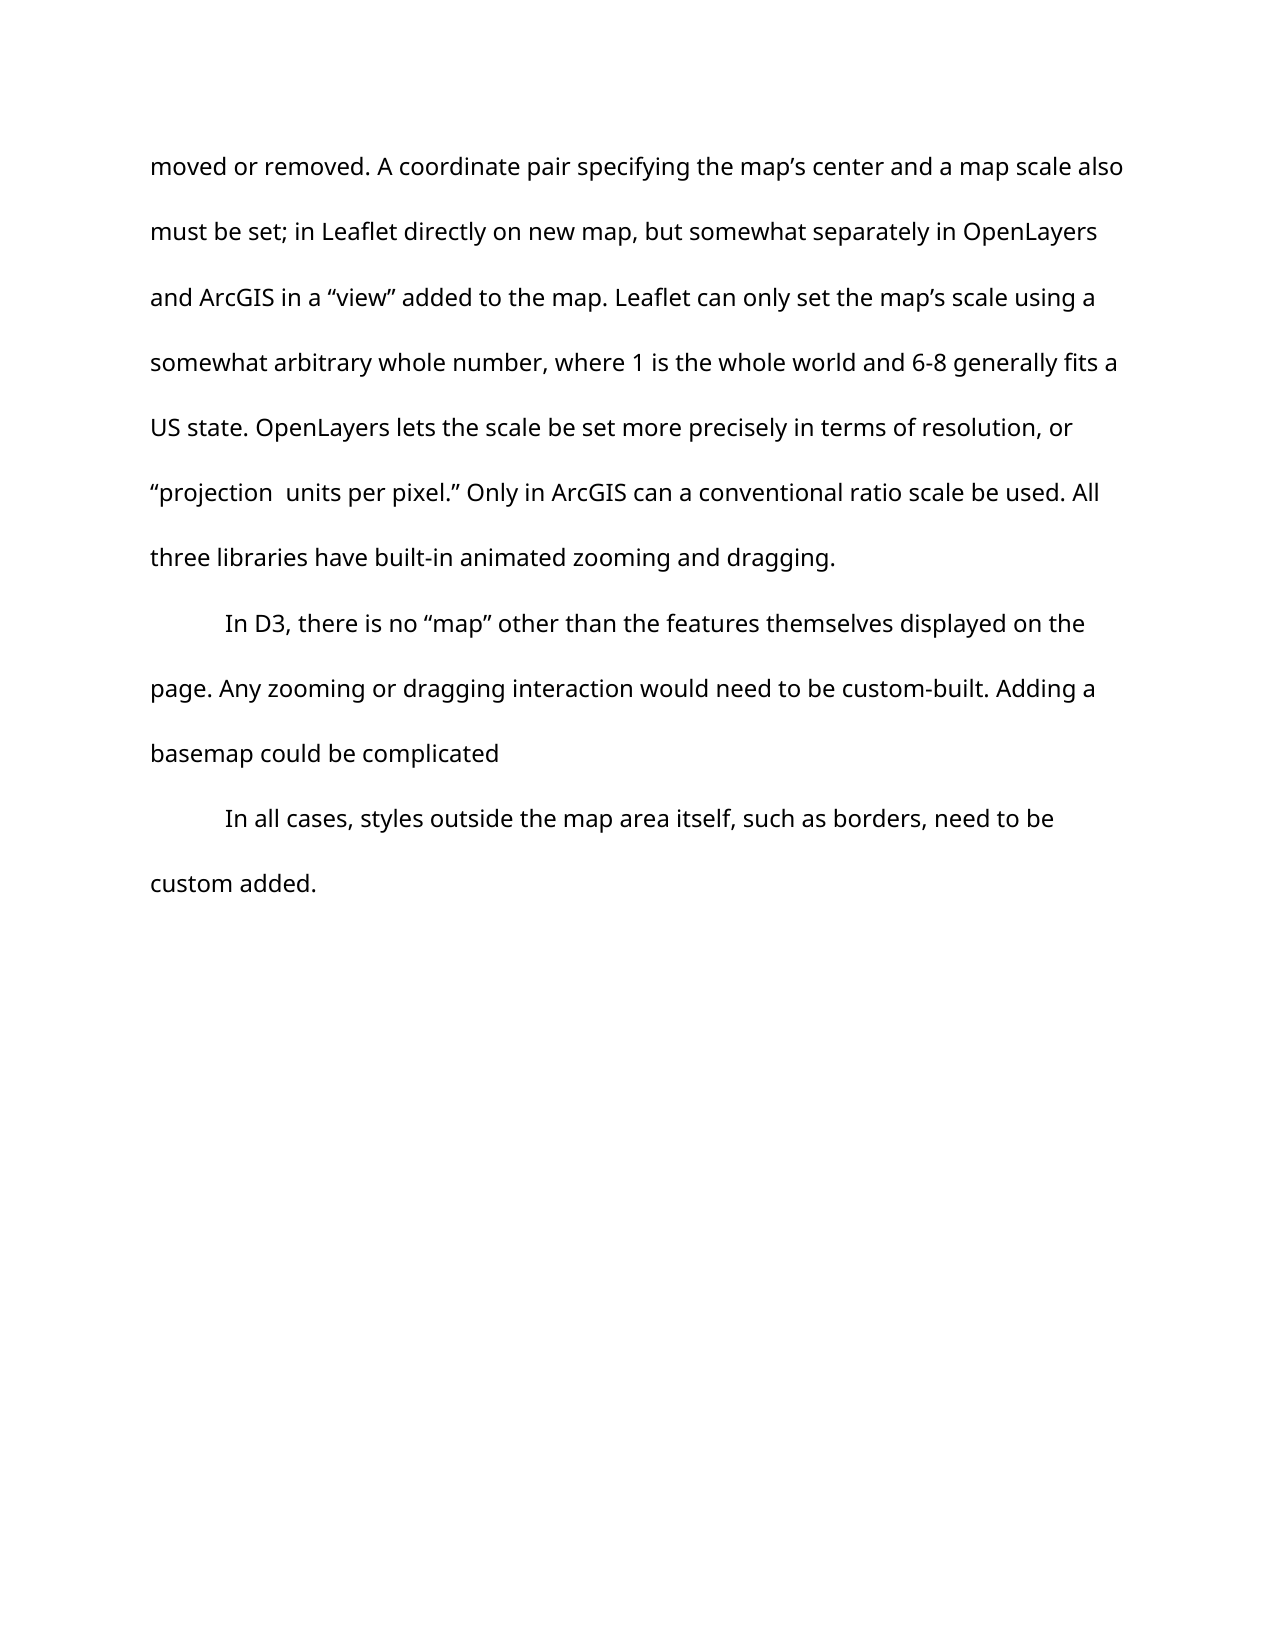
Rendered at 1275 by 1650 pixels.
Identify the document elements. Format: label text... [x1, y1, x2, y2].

text In D3, there is no “map” other than the features themselves displayed on the page. Any zooming or dragging interaction would need to be custom-built. Adding a basemap could be complicated [150, 606, 1125, 769]
text In all cases, styles outside the map area itself, such as borders, need to be custom added. [150, 802, 1125, 900]
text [150, 150, 1125, 574]
